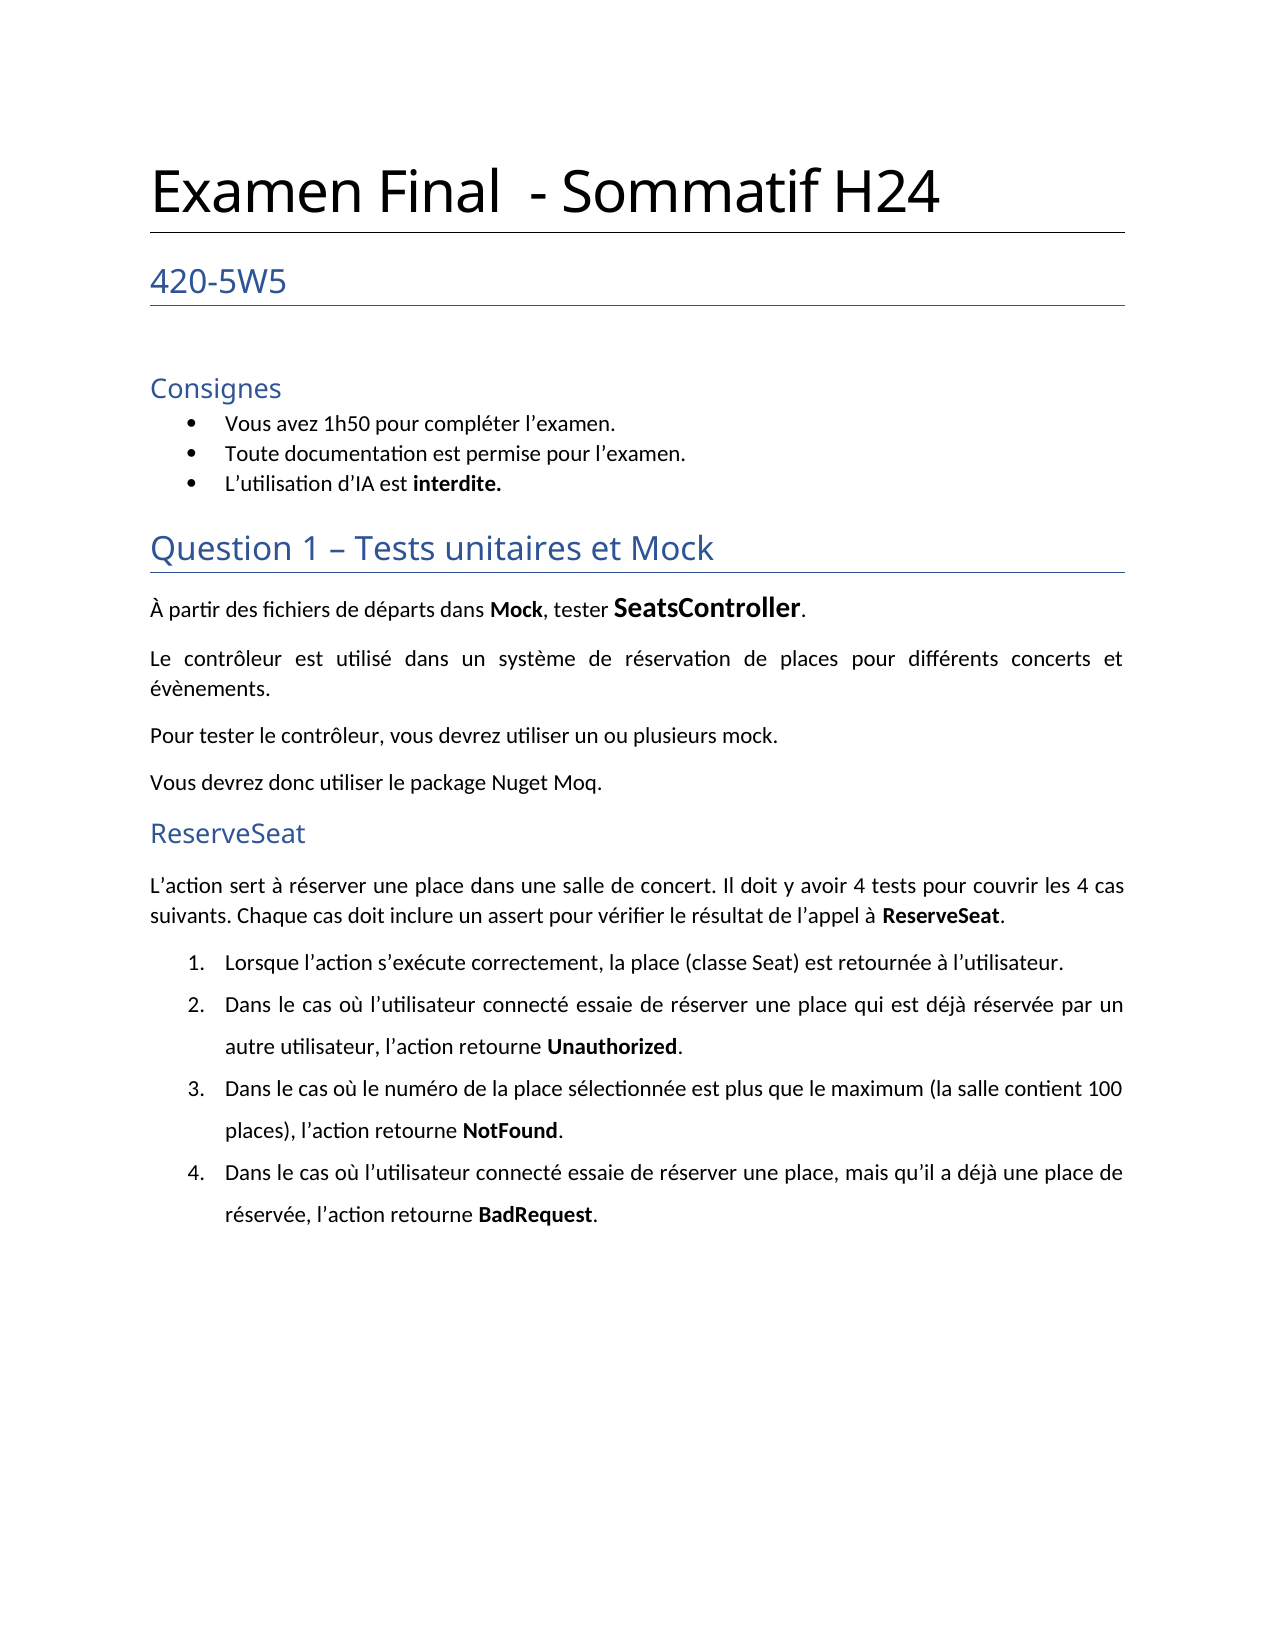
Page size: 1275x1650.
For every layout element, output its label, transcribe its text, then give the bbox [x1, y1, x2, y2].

subtitle Consignes [150, 369, 1125, 406]
text Le contrôleur est utilisé dans un système de réservation de places pour différents concerts et évènements. [150, 644, 1125, 702]
subtitle Question 1 – Tests unitaires et Mock [150, 524, 1125, 572]
text Vous devrez donc utiliser le package Nuget Moq. [150, 768, 1125, 796]
list Lorsque l’action s’exécute correctement, la place (classe Seat) est retournée à l’utilisateur. [187, 948, 1125, 977]
list Vous avez 1h50 pour compléter l’examen. [187, 409, 1125, 437]
list Toute documentation est permise pour l’examen. [187, 439, 1125, 467]
text À partir des fichiers de départs dans Mock, tester SeatsController. [150, 589, 1125, 625]
list Dans le cas où l’utilisateur connecté essaie de réserver une place qui est déjà réservée par un autre utilisateur, l’action retourne Unauthorized. [187, 991, 1125, 1061]
title Examen Final - Sommatif H24 [150, 150, 1125, 232]
list Dans le cas où le numéro de la place sélectionnée est plus que le maximum (la salle contient 100 places), l’action retourne NotFound. [187, 1074, 1125, 1144]
subtitle 420-5W5 [150, 258, 1125, 305]
list L’utilisation d’IA est interdite. [187, 469, 1125, 497]
text Pour tester le contrôleur, vous devrez utiliser un ou plusieurs mock. [150, 721, 1125, 749]
list Dans le cas où l’utilisateur connecté essaie de réserver une place, mais qu’il a déjà une place de réservée, l’action retourne BadRequest. [187, 1158, 1125, 1228]
text ReserveSeat [150, 815, 1125, 852]
text L’action sert à réserver une place dans une salle de concert. Il doit y avoir 4 tests pour couvrir les 4 cas suivants. Chaque cas doit inclure un assert pour vérifier le résultat de l’appel à ReserveSeat. [150, 871, 1125, 930]
